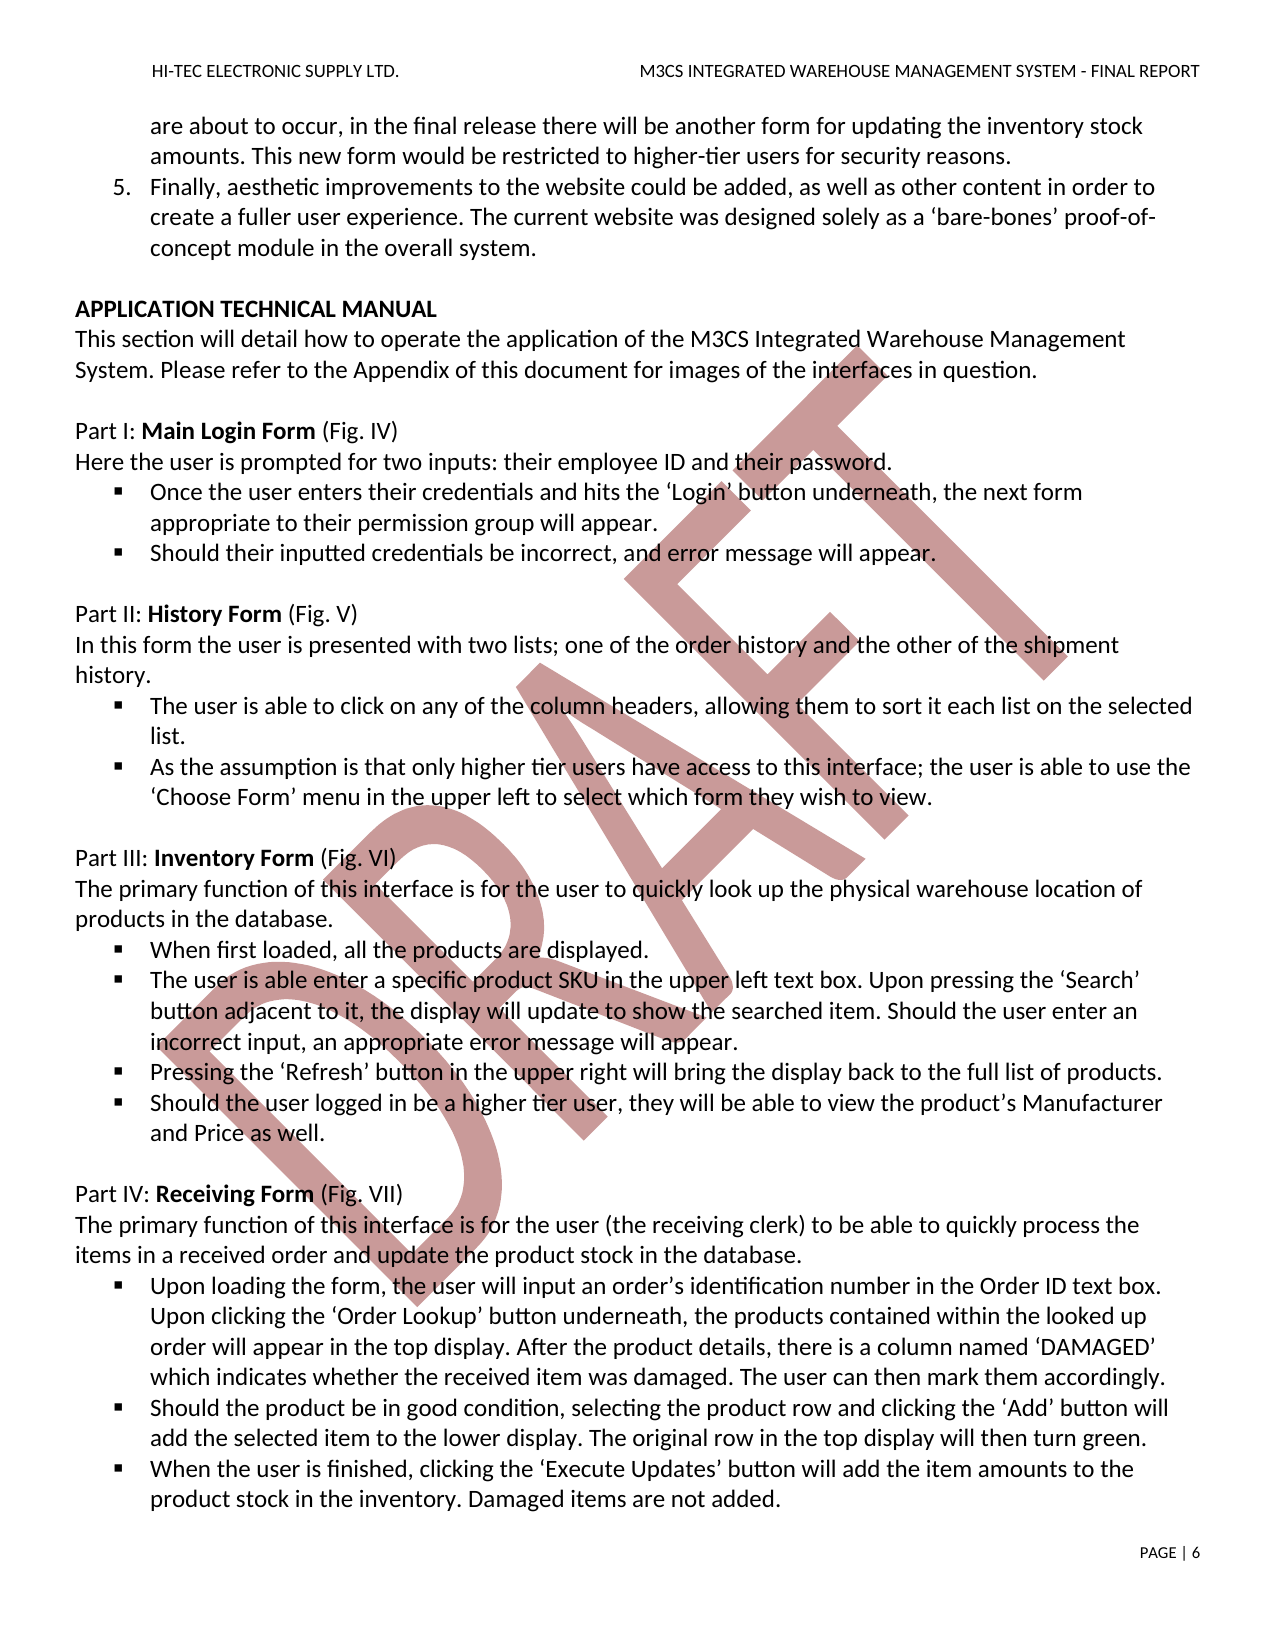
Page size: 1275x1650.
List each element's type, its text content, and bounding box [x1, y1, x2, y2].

list As the assumption is that only higher tier users have access to this interface; the user is able to use the ‘Choose Form’ menu in the upper left to select which form they wish to view. [112, 751, 1200, 812]
text Part III: Inventory Form (Fig. VI) [75, 842, 1200, 873]
list Finally, aesthetic improvements to the website could be added, as well as other content in order to create a fuller user experience. The current website was designed solely as a ‘bare-bones’ proof-of-concept module in the overall system. [112, 171, 1200, 263]
text In this form the user is presented with two lists; one of the order history and the other of the shipment history. [75, 629, 1200, 690]
list Once the user enters their credentials and hits the ‘Login’ button underneath, the next form appropriate to their permission group will appear. [112, 476, 1200, 537]
list The user is able to click on any of the column headers, allowing them to sort it each list on the selected list. [112, 690, 1200, 751]
list Should their inputted credentials be incorrect, and error message will appear. [112, 537, 1200, 568]
list The user is able enter a specific product SKU in the upper left text box. Upon pressing the ‘Search’ button adjacent to it, the display will update to show the searched item. Should the user enter an incorrect input, an appropriate error message will appear. [112, 964, 1200, 1056]
text Here the user is prompted for two inputs: their employee ID and their password. [75, 446, 1200, 476]
text The primary function of this interface is for the user (the receiving clerk) to be able to quickly process the items in a received order and update the product stock in the database. [75, 1209, 1200, 1270]
list Should the product be in good condition, selecting the product row and clicking the ‘Add’ button will add the selected item to the lower display. The original row in the top display will then turn green. [112, 1392, 1200, 1453]
text Part I: Main Login Form (Fig. IV) [75, 415, 1200, 446]
text Part II: History Form (Fig. V) [75, 598, 1200, 629]
text The primary function of this interface is for the user to quickly look up the physical warehouse location of products in the database. [75, 873, 1200, 934]
list Should the user logged in be a higher tier user, they will be able to view the product’s Manufacturer and Price as well. [112, 1087, 1200, 1148]
list When first loaded, all the products are displayed. [112, 934, 1200, 964]
list Upon loading the form, the user will input an order’s identification number in the Order ID text box. Upon clicking the ‘Order Lookup’ button underneath, the products contained within the looked up order will appear in the top display. After the product details, there is a column named ‘DAMAGED’ which indicates whether the received item was damaged. The user can then mark them accordingly. [112, 1270, 1200, 1392]
text Part IV: Receiving Form (Fig. VII) [75, 1178, 1200, 1209]
list When the user is finished, clicking the ‘Execute Updates’ button will add the item amounts to the product stock in the inventory. Damaged items are not added. [112, 1453, 1200, 1514]
list Pressing the ‘Refresh’ button in the upper right will bring the display back to the full list of products. [112, 1056, 1200, 1087]
text This section will detail how to operate the application of the M3CS Integrated Warehouse Management System. Please refer to the Appendix of this document for images of the interfaces in question. [75, 324, 1200, 385]
text APPLICATION TECHNICAL MANUAL [75, 293, 1200, 324]
